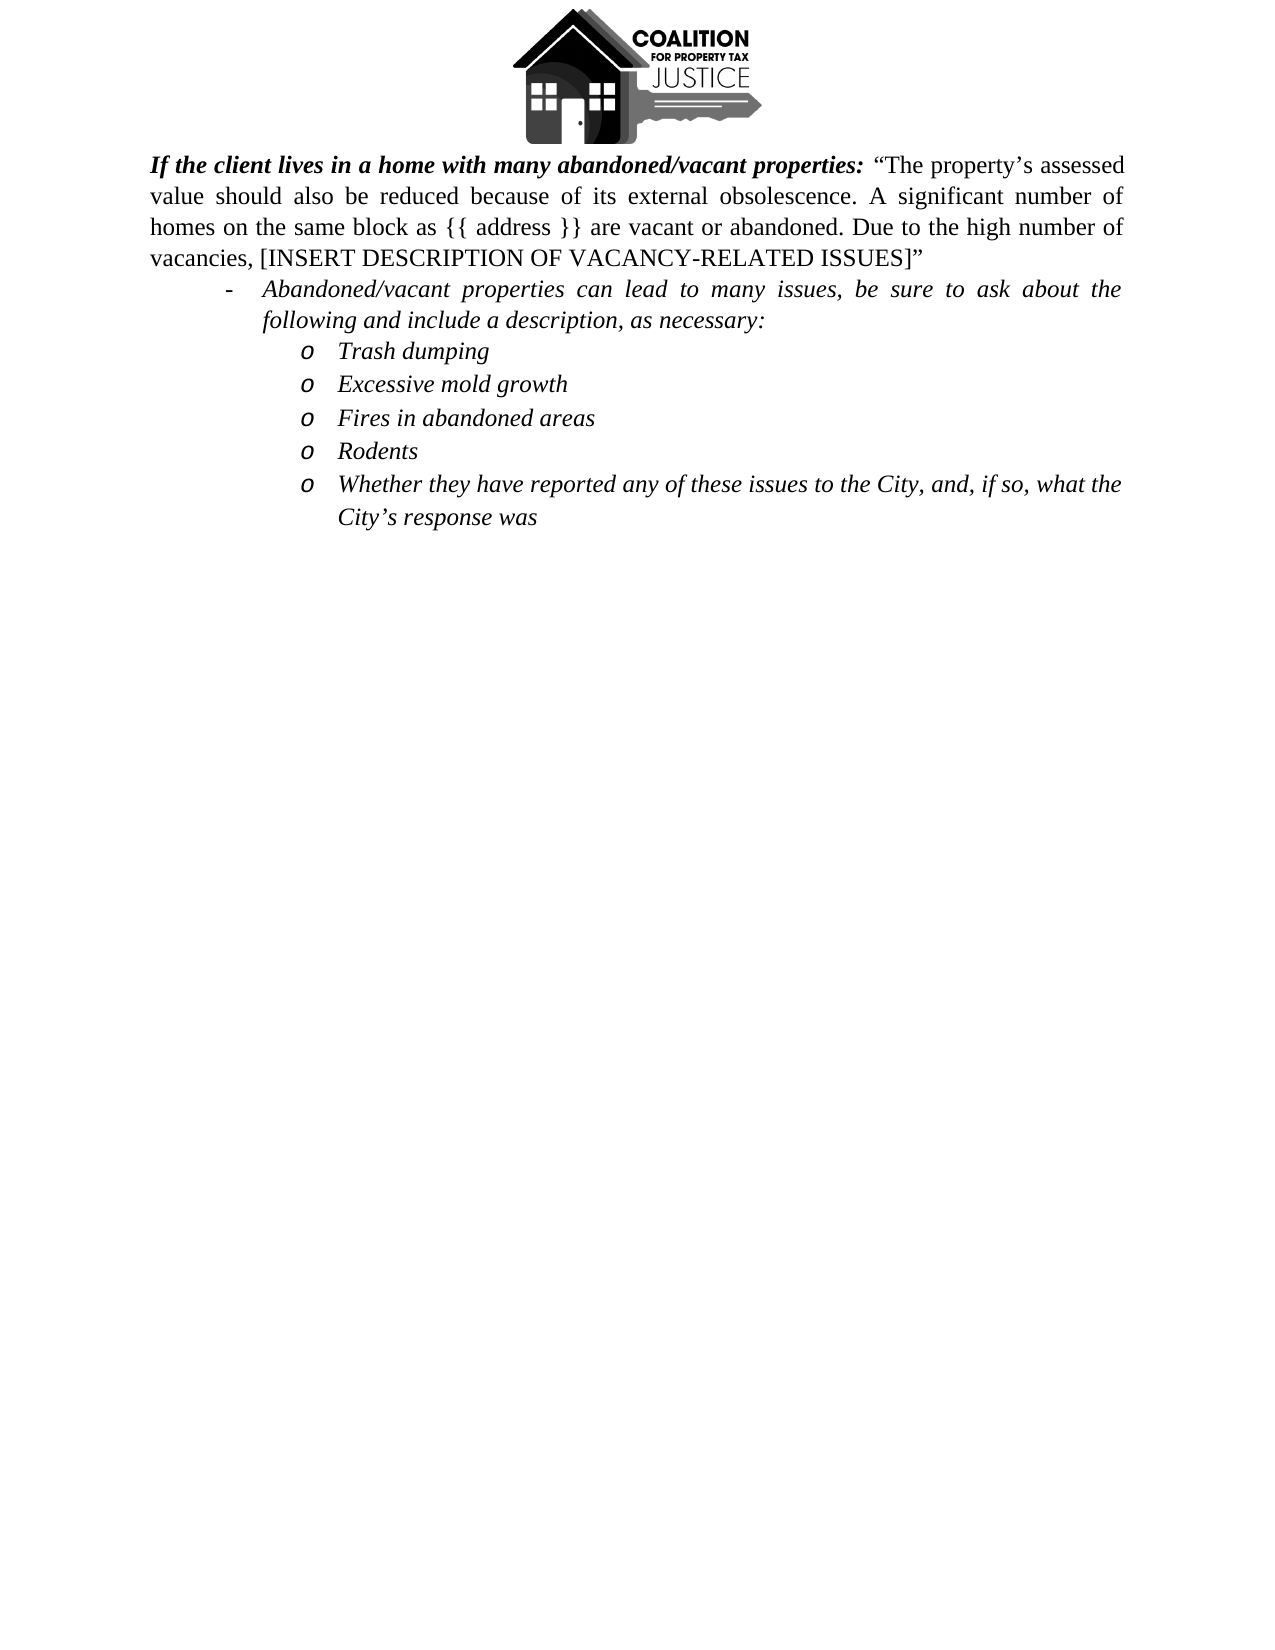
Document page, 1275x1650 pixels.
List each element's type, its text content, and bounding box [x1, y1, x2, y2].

picture [513, 9, 762, 144]
list Trash dumping [300, 336, 1125, 367]
list Fires in abandoned areas [300, 403, 1125, 433]
list Abandoned/vacant properties can lead to many issues, be sure to ask about the following and include a description, as necessary: [225, 274, 1125, 334]
list Excessive mold growth [300, 369, 1125, 400]
list Whether they have reported any of these issues to the City, and, if so, what the City’s response was [300, 469, 1125, 531]
list Rodents [300, 436, 1125, 467]
text If the client lives in a home with many abandoned/vacant properties: “The property’s assessed value should also be reduced because of its external obsolescence. A significant number of homes on the same block as {{ address }} are vacant or abandoned. Due to the high number of vacancies, [INSERT DESCRIPTION OF VACANCY-RELATED ISSUES]” [150, 150, 1125, 272]
